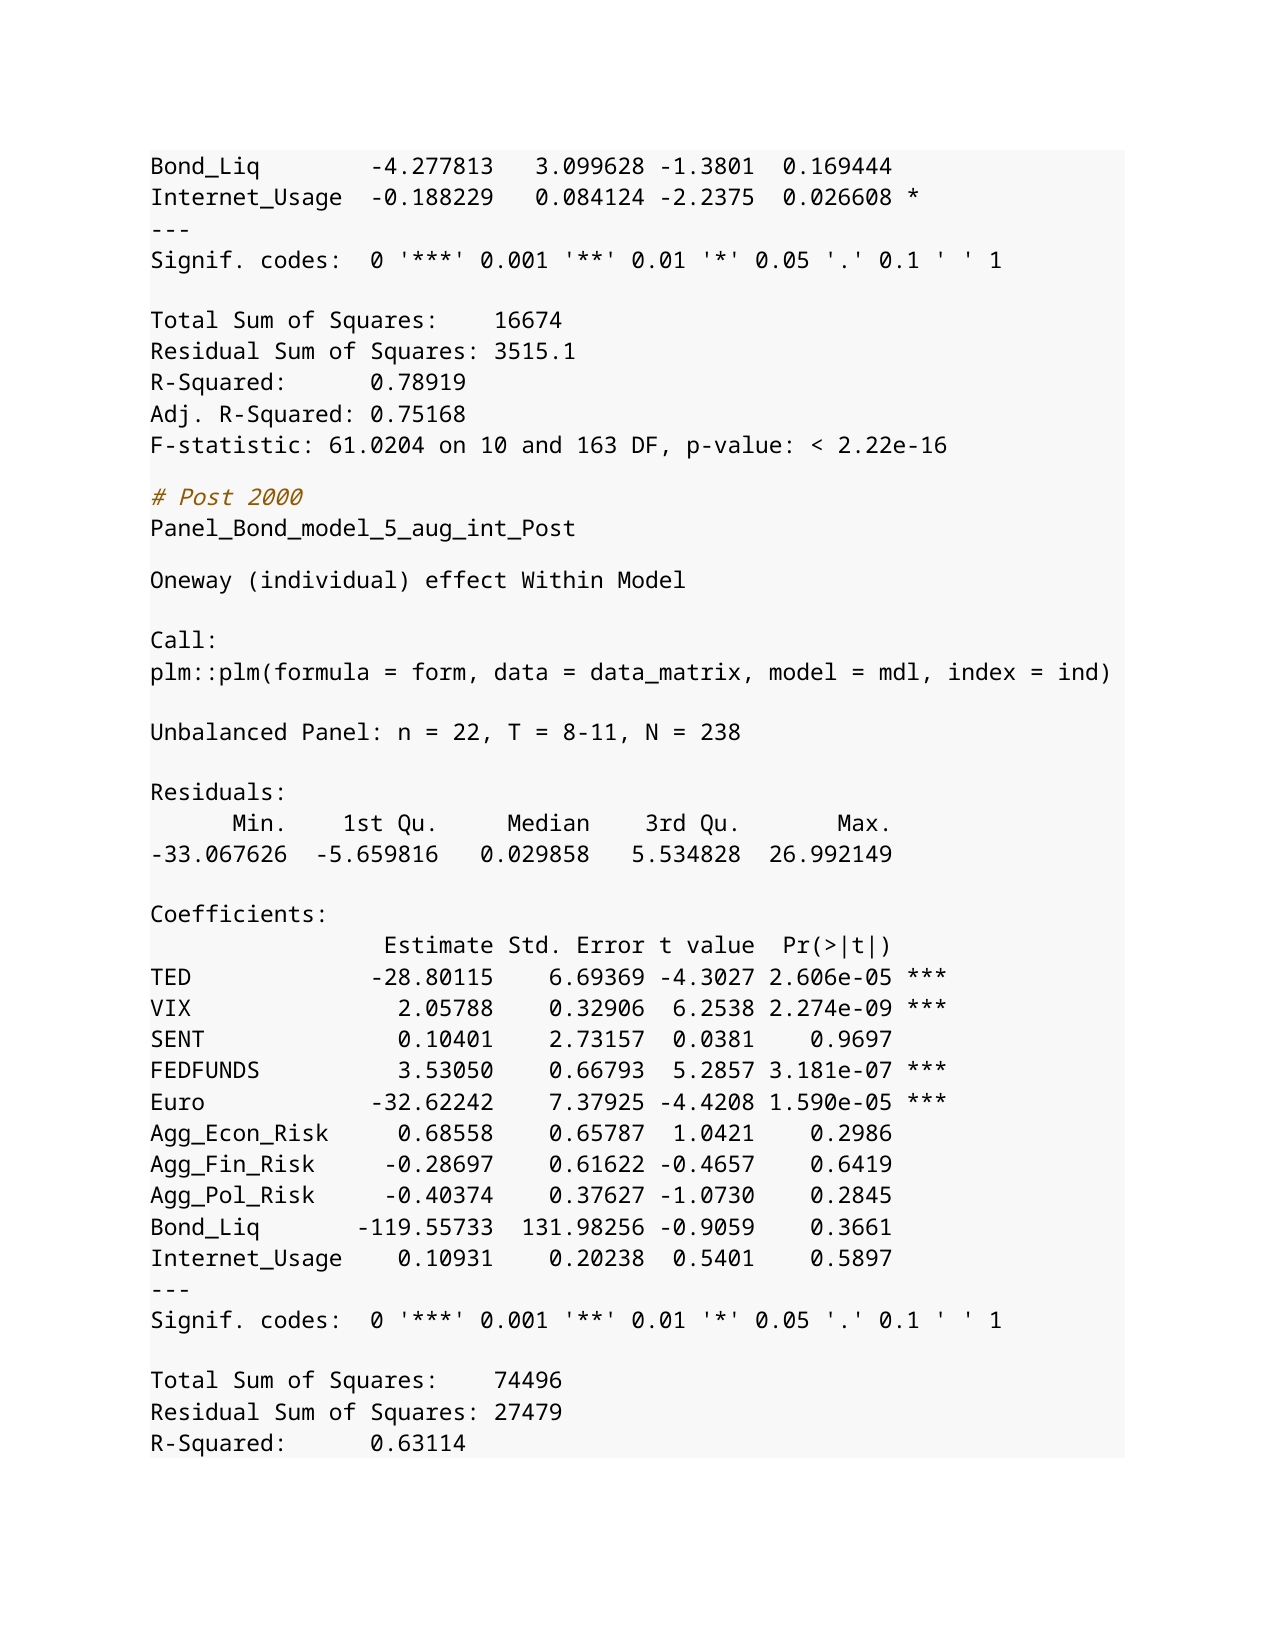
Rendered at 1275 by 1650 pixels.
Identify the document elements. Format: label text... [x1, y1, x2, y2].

text # Post 2000 Panel_Bond_model_5_aug_int_Post [301, 481, 1125, 543]
